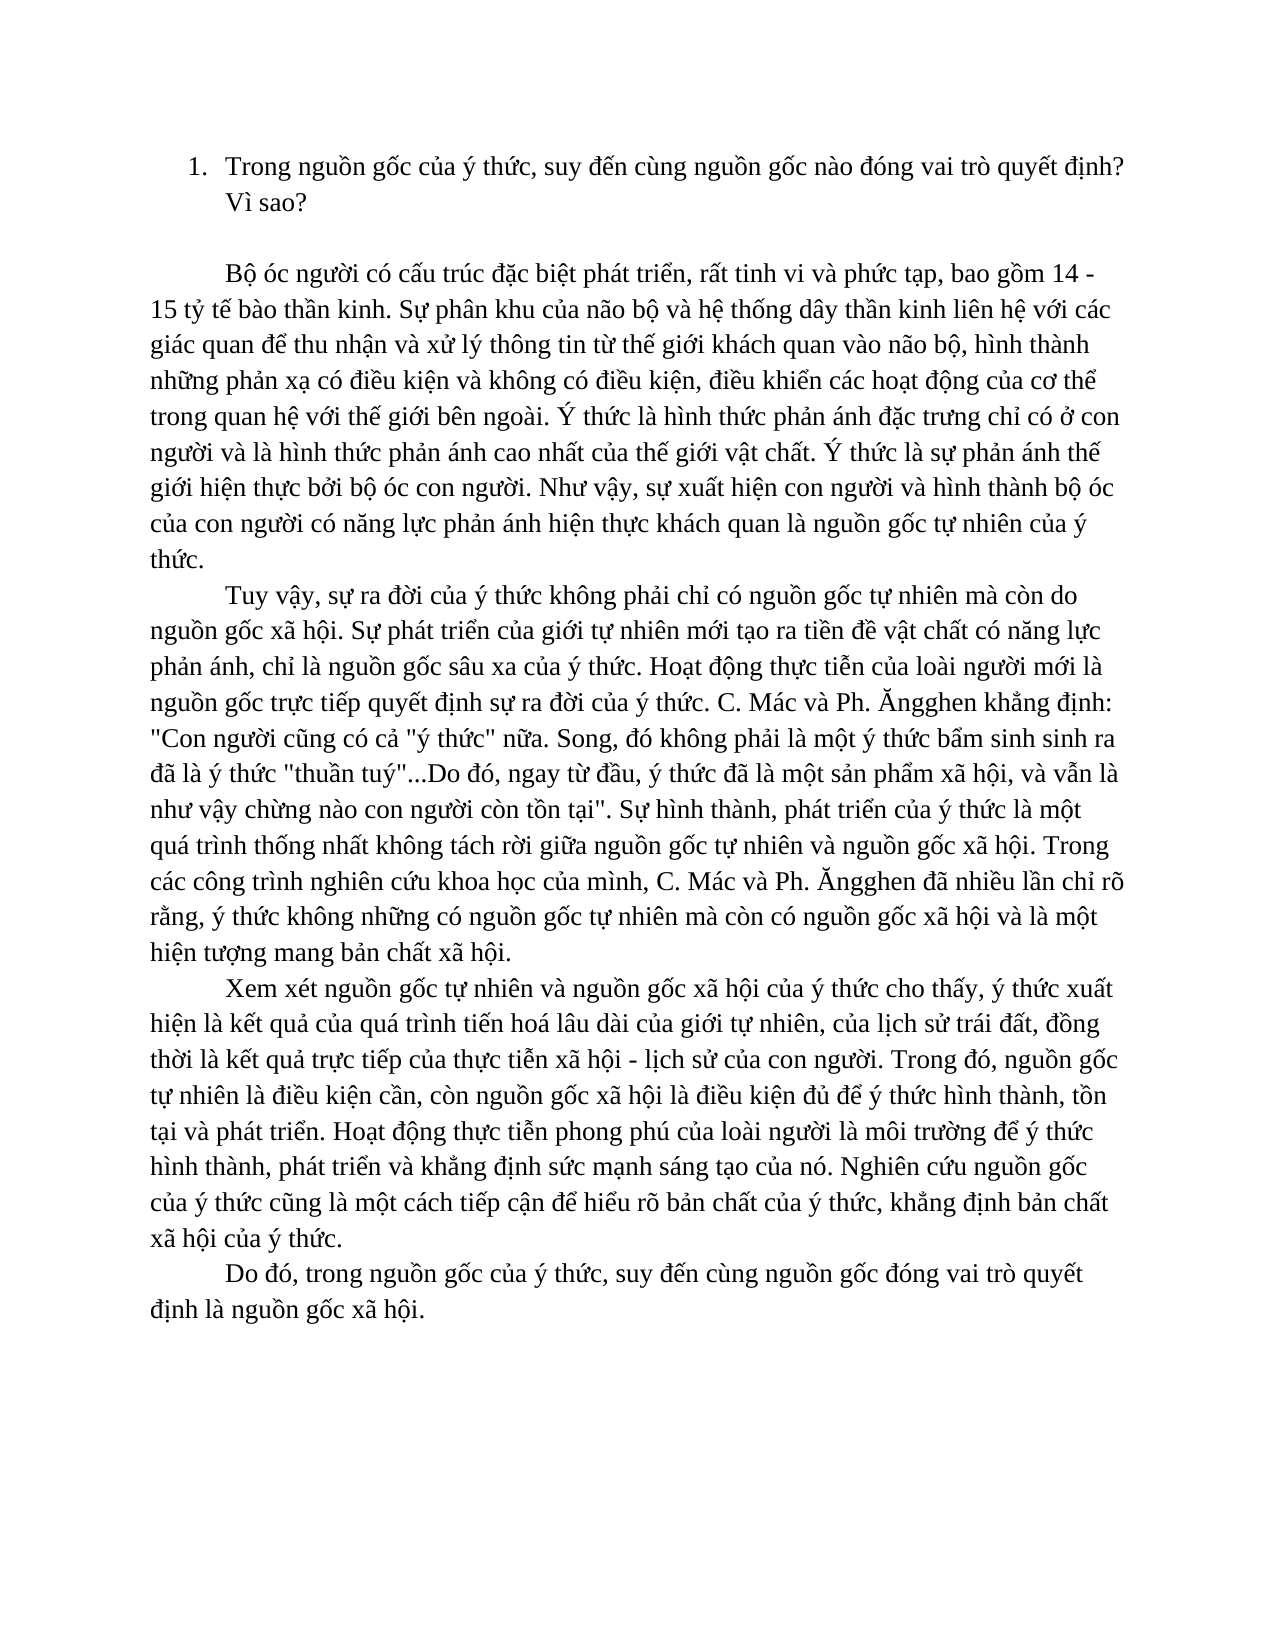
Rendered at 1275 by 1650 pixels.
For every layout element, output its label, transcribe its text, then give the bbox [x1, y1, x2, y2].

text Xem xét nguồn gốc tự nhiên và nguồn gốc xã hội của ý thức cho thấy, ý thức xuất hiện là kết quả của quá trình tiến hoá lâu dài của giới tự nhiên, của lịch sử trái đất, đồng thời là kết quả trực tiếp của thực tiễn xã hội - lịch sử của con người. Trong đó, nguồn gốc tự nhiên là điều kiện cần, còn nguồn gốc xã hội là điều kiện đủ để ý thức hình thành, tồn tại và phát triển. Hoạt động thực tiễn phong phú của loài người là môi trường để ý thức hình thành, phát triển và khẳng định sức mạnh sáng tạo của nó. Nghiên cứu nguồn gốc của ý thức cũng là một cách tiếp cận để hiểu rõ bản chất của ý thức, khẳng định bản chất xã hội của ý thức. [150, 972, 1125, 1253]
list Trong nguồn gốc của ý thức, suy đến cùng nguồn gốc nào đóng vai trò quyết định? Vì sao? [187, 150, 1125, 217]
text Do đó, trong nguồn gốc của ý thức, suy đến cùng nguồn gốc đóng vai trò quyết định là nguồn gốc xã hội. [150, 1258, 1125, 1324]
text Tuy vậy, sự ra đời của ý thức không phải chỉ có nguồn gốc tự nhiên mà còn do nguồn gốc xã hội. Sự phát triển của giới tự nhiên mới tạo ra tiền đề vật chất có năng lực phản ánh, chỉ là nguồn gốc sâu xa của ý thức. Hoạt động thực tiễn của loài người mới là nguồn gốc trực tiếp quyết định sự ra đời của ý thức. C. Mác và Ph. Ăngghen khẳng định: "Con người cũng có cả "ý thức" nữa. Song, đó không phải là một ý thức bẩm sinh sinh ra đã là ý thức "thuần tuý"...Do đó, ngay từ đầu, ý thức đã là một sản phẩm xã hội, và vẫn là như vậy chừng nào con người còn tồn tại". Sự hình thành, phát triển của ý thức là một quá trình thống nhất không tách rời giữa nguồn gốc tự nhiên và nguồn gốc xã hội. Trong các công trình nghiên cứu khoa học của mình, C. Mác và Ph. Ăngghen đã nhiều lần chỉ rõ rằng, ý thức không những có nguồn gốc tự nhiên mà còn có nguồn gốc xã hội và là một hiện tượng mang bản chất xã hội. [150, 579, 1125, 967]
text Bộ óc người có cấu trúc đặc biệt phát triển, rất tinh vi và phức tạp, bao gồm 14 - 15 tỷ tế bào thần kinh. Sự phân khu của não bộ và hệ thống dây thần kinh liên hệ với các giác quan để thu nhận và xử lý thông tin từ thế giới khách quan vào não bộ, hình thành những phản xạ có điều kiện và không có điều kiện, điều khiển các hoạt động của cơ thể trong quan hệ với thế giới bên ngoài. Ý thức là hình thức phản ánh đặc trưng chỉ có ở con người và là hình thức phản ánh cao nhất của thế giới vật chất. Ý thức là sự phản ánh thế giới hiện thực bởi bộ óc con người. Như vậy, sự xuất hiện con người và hình thành bộ óc của con người có năng lực phản ánh hiện thực khách quan là nguồn gốc tự nhiên của ý thức. [150, 257, 1125, 574]
